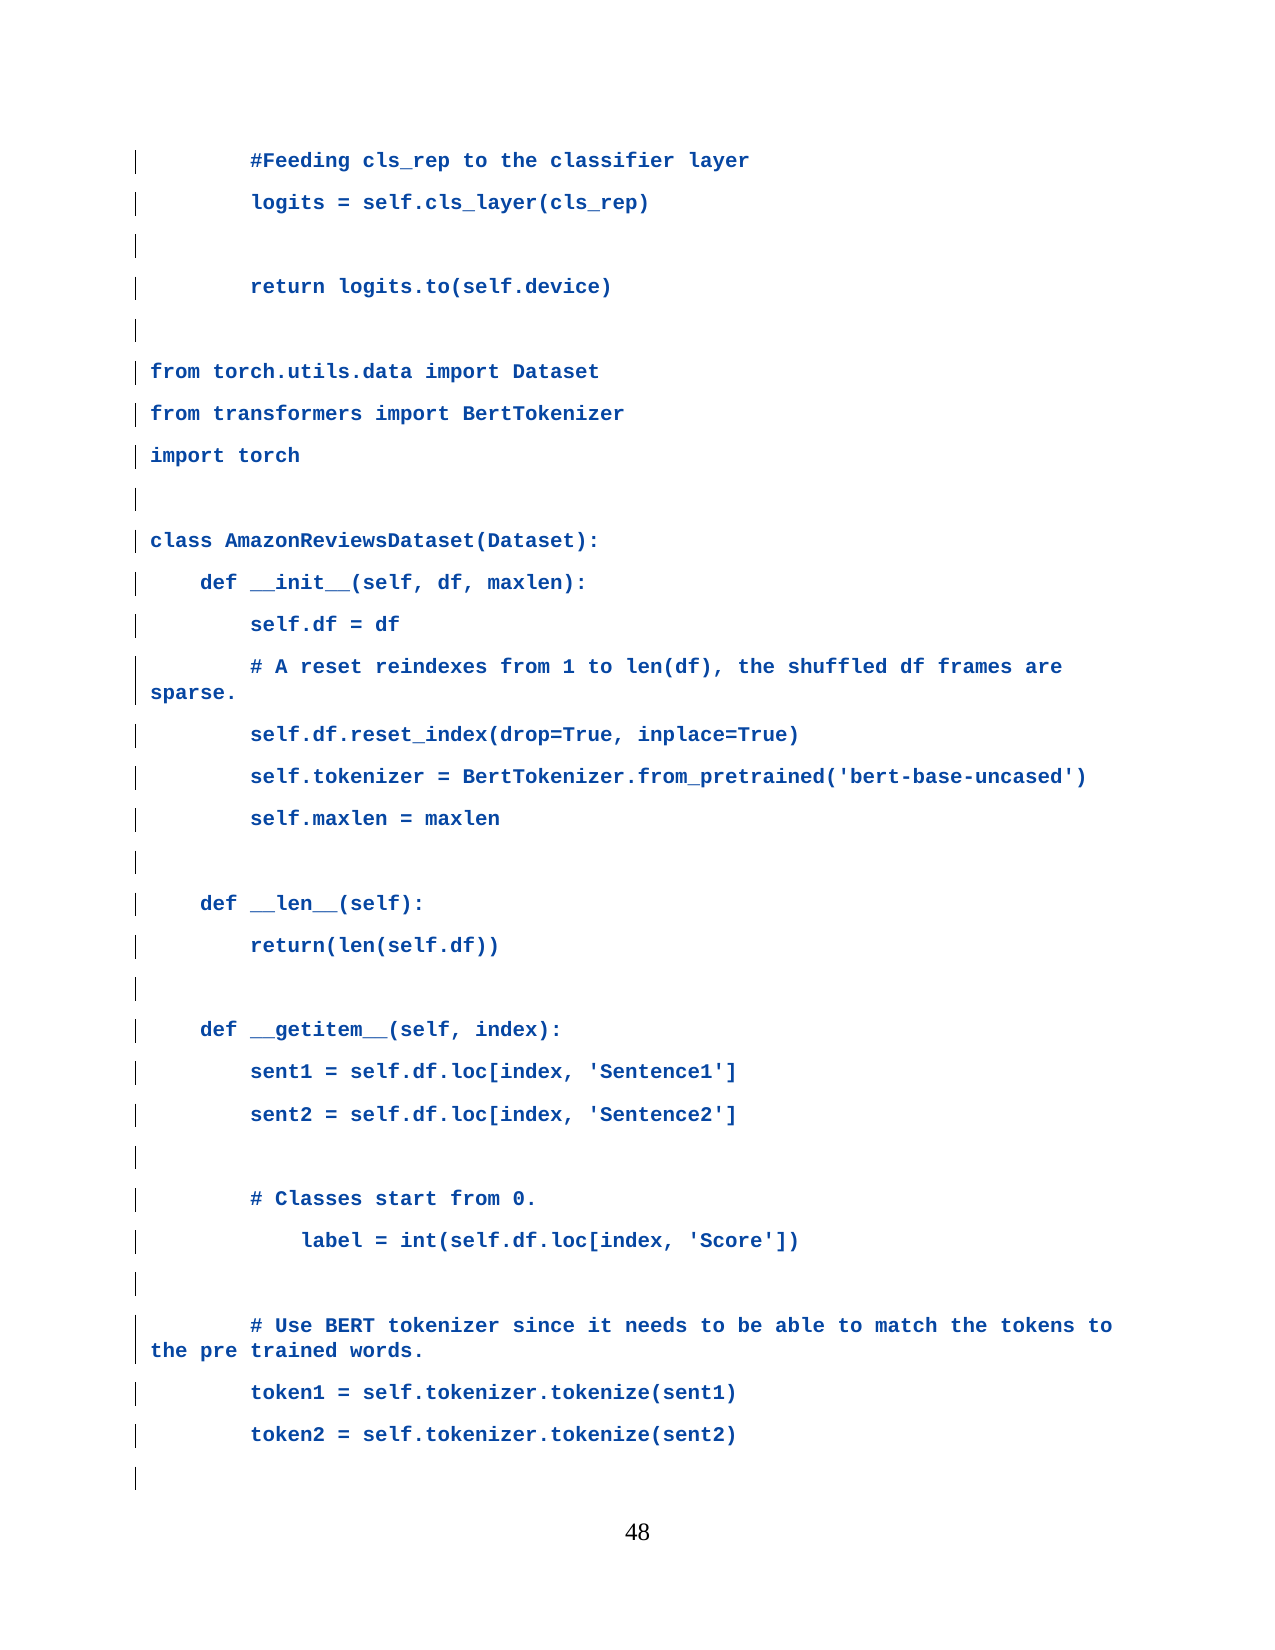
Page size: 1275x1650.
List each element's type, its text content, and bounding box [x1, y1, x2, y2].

text class AmazonReviewsDataset(Dataset): [150, 530, 1125, 553]
text # A reset reindexes from 1 to len(df), the shuffled df frames are sparse. [150, 656, 1125, 705]
text def __init__(self, df, maxlen): [150, 572, 1125, 596]
text self.maxlen = maxlen [150, 808, 1125, 832]
text return logits.to(self.device) [150, 277, 1125, 300]
text #Feeding cls_rep to the classifier layer [150, 150, 1125, 174]
text sent1 = self.df.loc[index, 'Sentence1'] [150, 1061, 1125, 1085]
text def __getitem__(self, index): [150, 1019, 1125, 1043]
text import torch [150, 445, 1125, 469]
text token2 = self.tokenizer.tokenize(sent2) [150, 1424, 1125, 1448]
text def __len__(self): [150, 893, 1125, 916]
text sent2 = self.df.loc[index, 'Sentence2'] [150, 1104, 1125, 1127]
text self.df = df [150, 614, 1125, 638]
text return(len(self.df)) [150, 935, 1125, 958]
text from transformers import BertTokenizer [150, 403, 1125, 427]
text self.df.reset_index(drop=True, inplace=True) [150, 724, 1125, 748]
text from torch.utils.data import Dataset [150, 361, 1125, 384]
text # Use BERT tokenizer since it needs to be able to match the tokens to the pre trained words. [150, 1314, 1125, 1364]
text # Classes start from 0. [150, 1188, 1125, 1212]
text label = int(self.df.loc[index, 'Score']) [150, 1230, 1125, 1254]
text token1 = self.tokenizer.tokenize(sent1) [150, 1382, 1125, 1406]
text self.tokenizer = BertTokenizer.from_pretrained('bert-base-uncased') [150, 766, 1125, 790]
text logits = self.cls_layer(cls_rep) [150, 192, 1125, 216]
